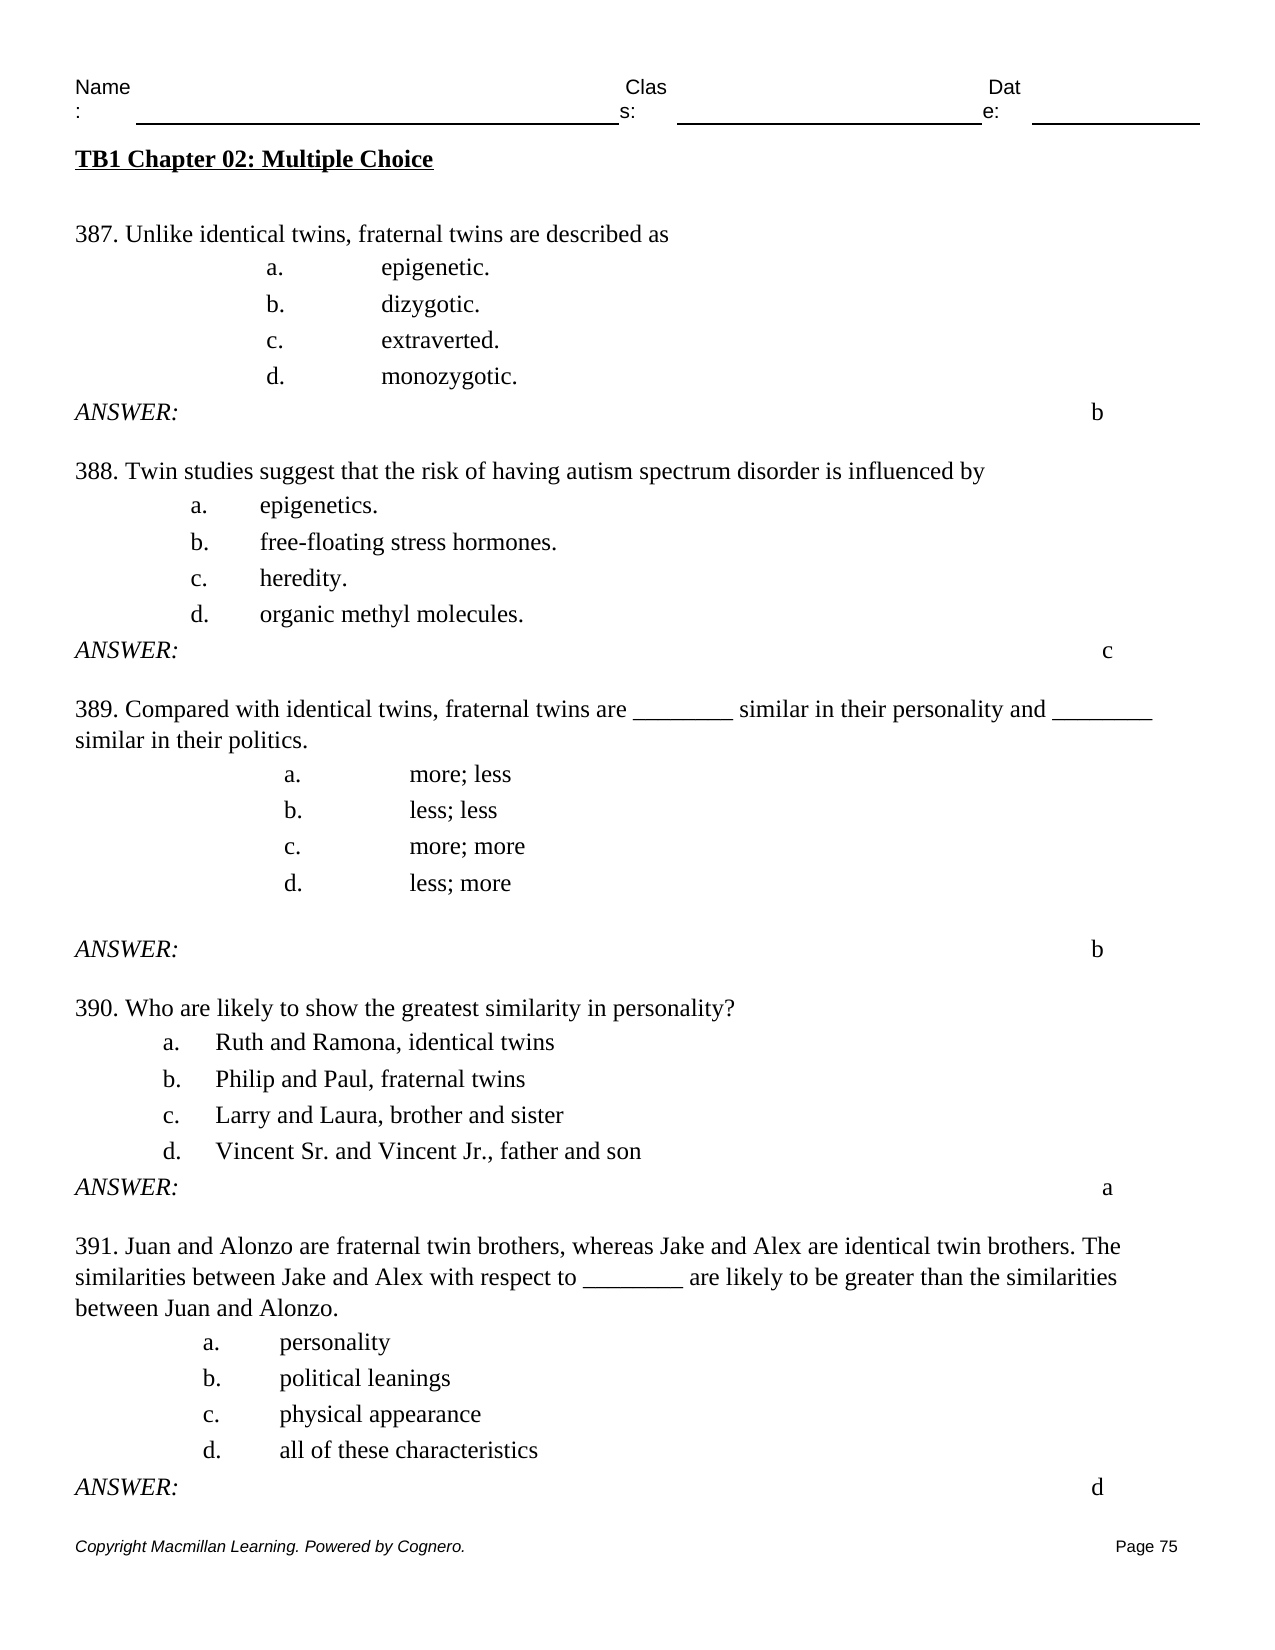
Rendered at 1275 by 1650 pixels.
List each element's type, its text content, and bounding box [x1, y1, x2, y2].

table_header 391. Juan and Alonzo are fraternal twin brothers, whereas Jake and Alex are identical twin brothers. The similarities between Jake and Alex with respect to ________ are likely to be greater than the similarities between Juan and Alonzo. [75, 1231, 1200, 1504]
table_header 387. Unlike identical twins, fraternal twins are described as [75, 219, 1200, 429]
table_header 390. Who are likely to show the greatest similarity in personality? [75, 994, 1200, 1204]
table_header 388. Twin studies suggest that the risk of having autism spectrum disorder is influenced by [75, 456, 1200, 667]
table_header 389. Compared with identical twins, fraternal twins are ________ similar in their personality and ________ similar in their politics. [75, 694, 1200, 967]
